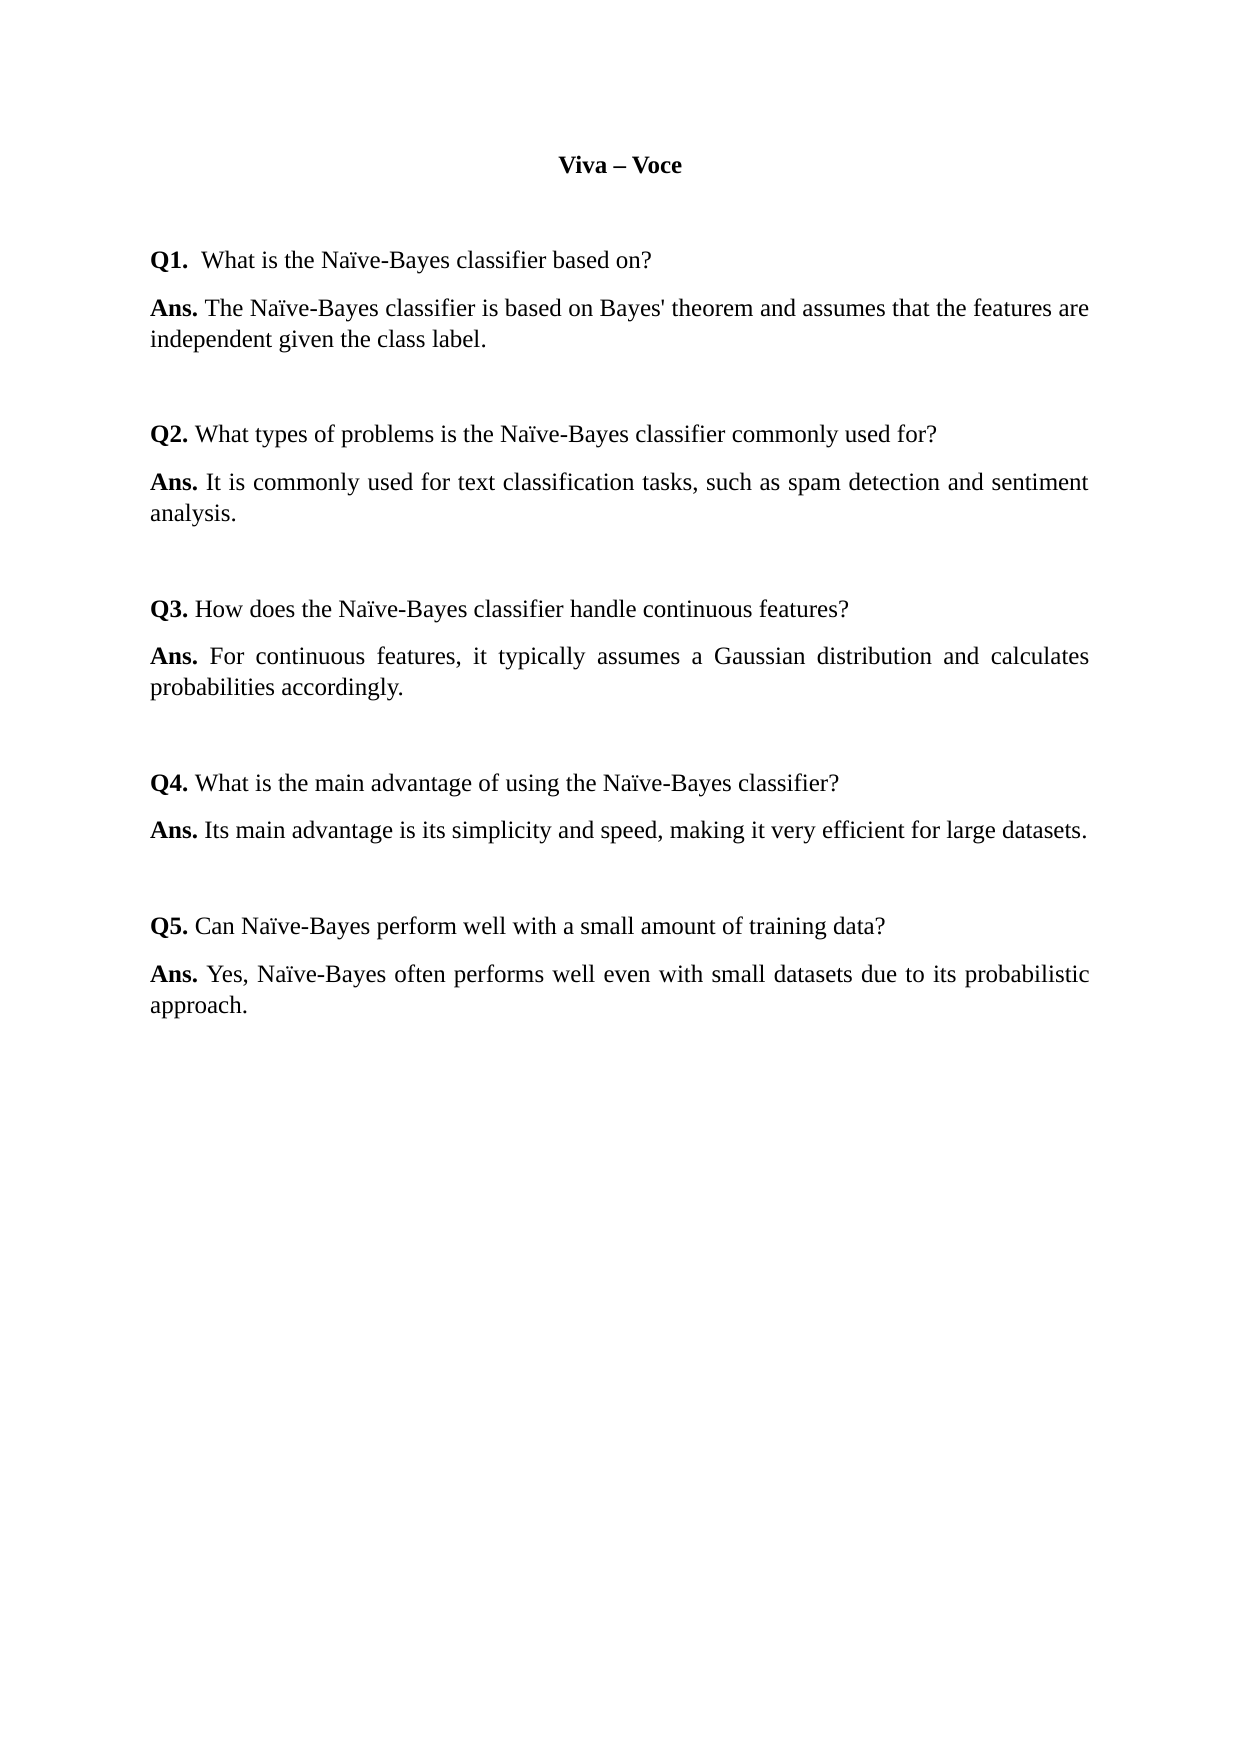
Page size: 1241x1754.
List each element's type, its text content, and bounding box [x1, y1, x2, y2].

text Viva – Voce [150, 150, 1090, 179]
text Ans. Its main advantage is its simplicity and speed, making it very efficient for large datasets. [150, 816, 1090, 844]
text Q4. What is the main advantage of using the Naïve-Bayes classifier? [150, 768, 1090, 797]
text Q2. What types of problems is the Naïve-Bayes classifier commonly used for? [150, 419, 1090, 448]
text Q1. What is the Naïve-Bayes classifier based on? [150, 245, 1090, 274]
text Ans. For continuous features, it typically assumes a Gaussian distribution and calculates probabilities accordingly. [150, 641, 1090, 701]
text Ans. The Naïve-Bayes classifier is based on Bayes' theorem and assumes that the features are independent given the class label. [150, 293, 1090, 353]
text Q3. How does the Naïve-Bayes classifier handle continuous features? [150, 594, 1090, 622]
text Ans. Yes, Naïve-Bayes often performs well even with small datasets due to its probabilistic approach. [150, 959, 1090, 1018]
text Q5. Can Naïve-Bayes perform well with a small amount of training data? [150, 911, 1090, 940]
text Ans. It is commonly used for text classification tasks, such as spam detection and sentiment analysis. [150, 467, 1090, 527]
